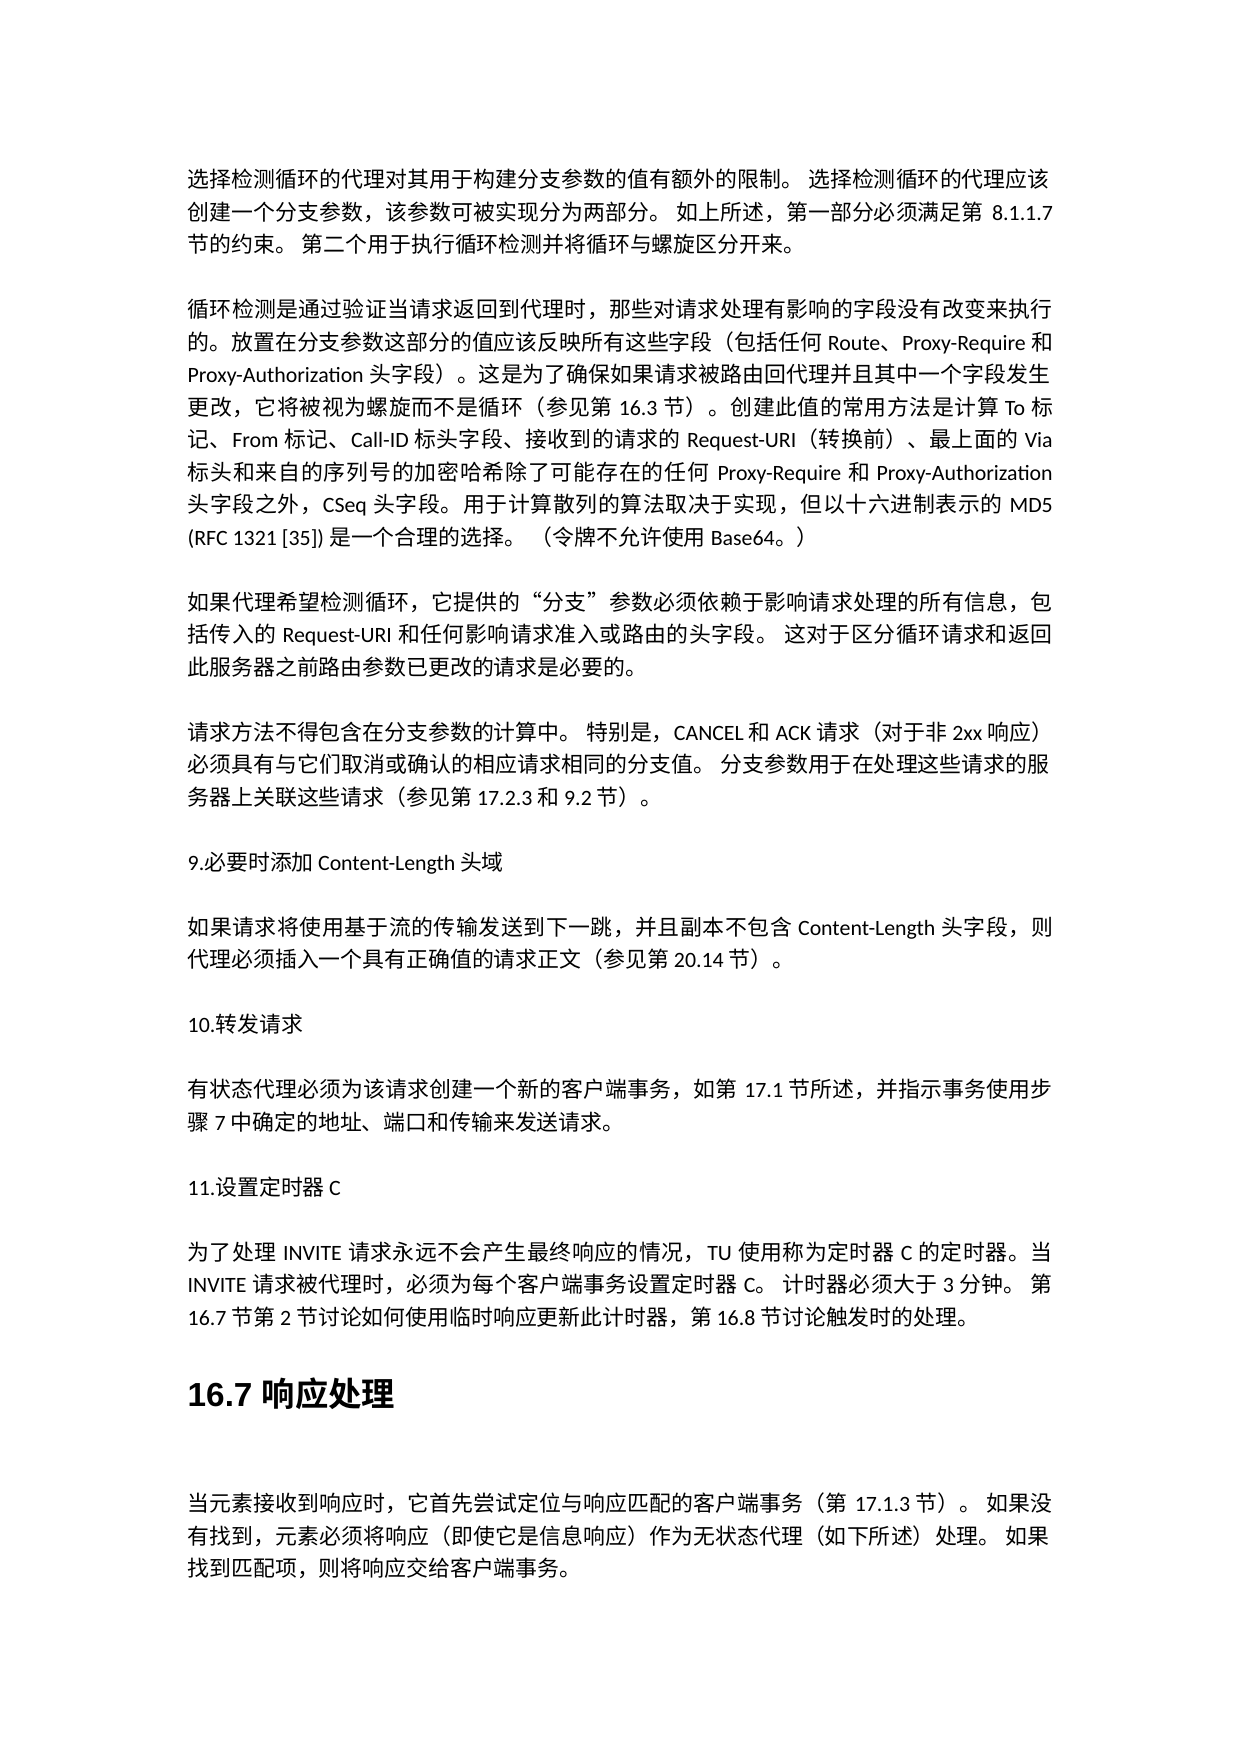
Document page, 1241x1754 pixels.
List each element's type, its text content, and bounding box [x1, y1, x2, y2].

text 如果请求将使用基于流的传输发送到下一跳，并且副本不包含 Content-Length 头字段，则代理必须插入一个具有正确值的请求正文（参见第 20.14 节）。 [187, 909, 1053, 974]
subtitle 16.7 响应处理 [187, 1359, 1053, 1424]
text 为了处理 INVITE 请求永远不会产生最终响应的情况，TU 使用称为定时器 C 的定时器。当 INVITE 请求被代理时，必须为每个客户端事务设置定时器 C。 计时器必须大于 3 分钟。 第 16.7 节第 2 节讨论如何使用临时响应更新此计时器，第 16.8 节讨论触发时的处理。 [187, 1234, 1053, 1332]
text 当元素接收到响应时，它首先尝试定位与响应匹配的客户端事务（第 17.1.3 节）。 如果没有找到，元素必须将响应（即使它是信息响应）作为无状态代理（如下所述）处理。 如果找到匹配项，则将响应交给客户端事务。 [187, 1486, 1053, 1583]
text 选择检测循环的代理对其用于构建分支参数的值有额外的限制。 选择检测循环的代理应该创建一个分支参数，该参数可被实现分为两部分。 如上所述，第一部分必须满足第 8.1.1.7 节的约束。 第二个用于执行循环检测并将循环与螺旋区分开来。 [187, 162, 1053, 259]
text 循环检测是通过验证当请求返回到代理时，那些对请求处理有影响的字段没有改变来执行的。放置在分支参数这部分的值应该反映所有这些字段（包括任何 Route、Proxy-Require 和 Proxy-Authorization 头字段）。这是为了确保如果请求被路由回代理并且其中一个字段发生更改，它将被视为螺旋而不是循环（参见第 16.3 节）。创建此值的常用方法是计算 To 标记、From 标记、Call-ID 标头字段、接收到的请求的 Request-URI（转换前）、最上面的 Via 标头和来自的序列号的加密哈希除了可能存在的任何 Proxy-Require 和 Proxy-Authorization 头字段之外，CSeq 头字段。用于计算散列的算法取决于实现，但以十六进制表示的 MD5 (RFC 1321 [35]) 是一个合理的选择。 （令牌不允许使用 Base64。） [187, 292, 1053, 552]
text 10.转发请求 [187, 1007, 1053, 1039]
text 9.必要时添加Content-Length头域 [187, 844, 1053, 877]
text 请求方法不得包含在分支参数的计算中。 特别是，CANCEL 和 ACK 请求（对于非 2xx 响应）必须具有与它们取消或确认的相应请求相同的分支值。 分支参数用于在处理这些请求的服务器上关联这些请求（参见第 17.2.3 和 9.2 节）。 [187, 714, 1053, 812]
text 11.设置定时器C [187, 1169, 1053, 1202]
text 如果代理希望检测循环，它提供的“分支”参数必须依赖于影响请求处理的所有信息，包括传入的 Request-URI 和任何影响请求准入或路由的头字段。 这对于区分循环请求和返回此服务器之前路由参数已更改的请求是必要的。 [187, 584, 1053, 682]
text 有状态代理必须为该请求创建一个新的客户端事务，如第 17.1 节所述，并指示事务使用步骤 7 中确定的地址、端口和传输来发送请求。 [187, 1072, 1053, 1137]
